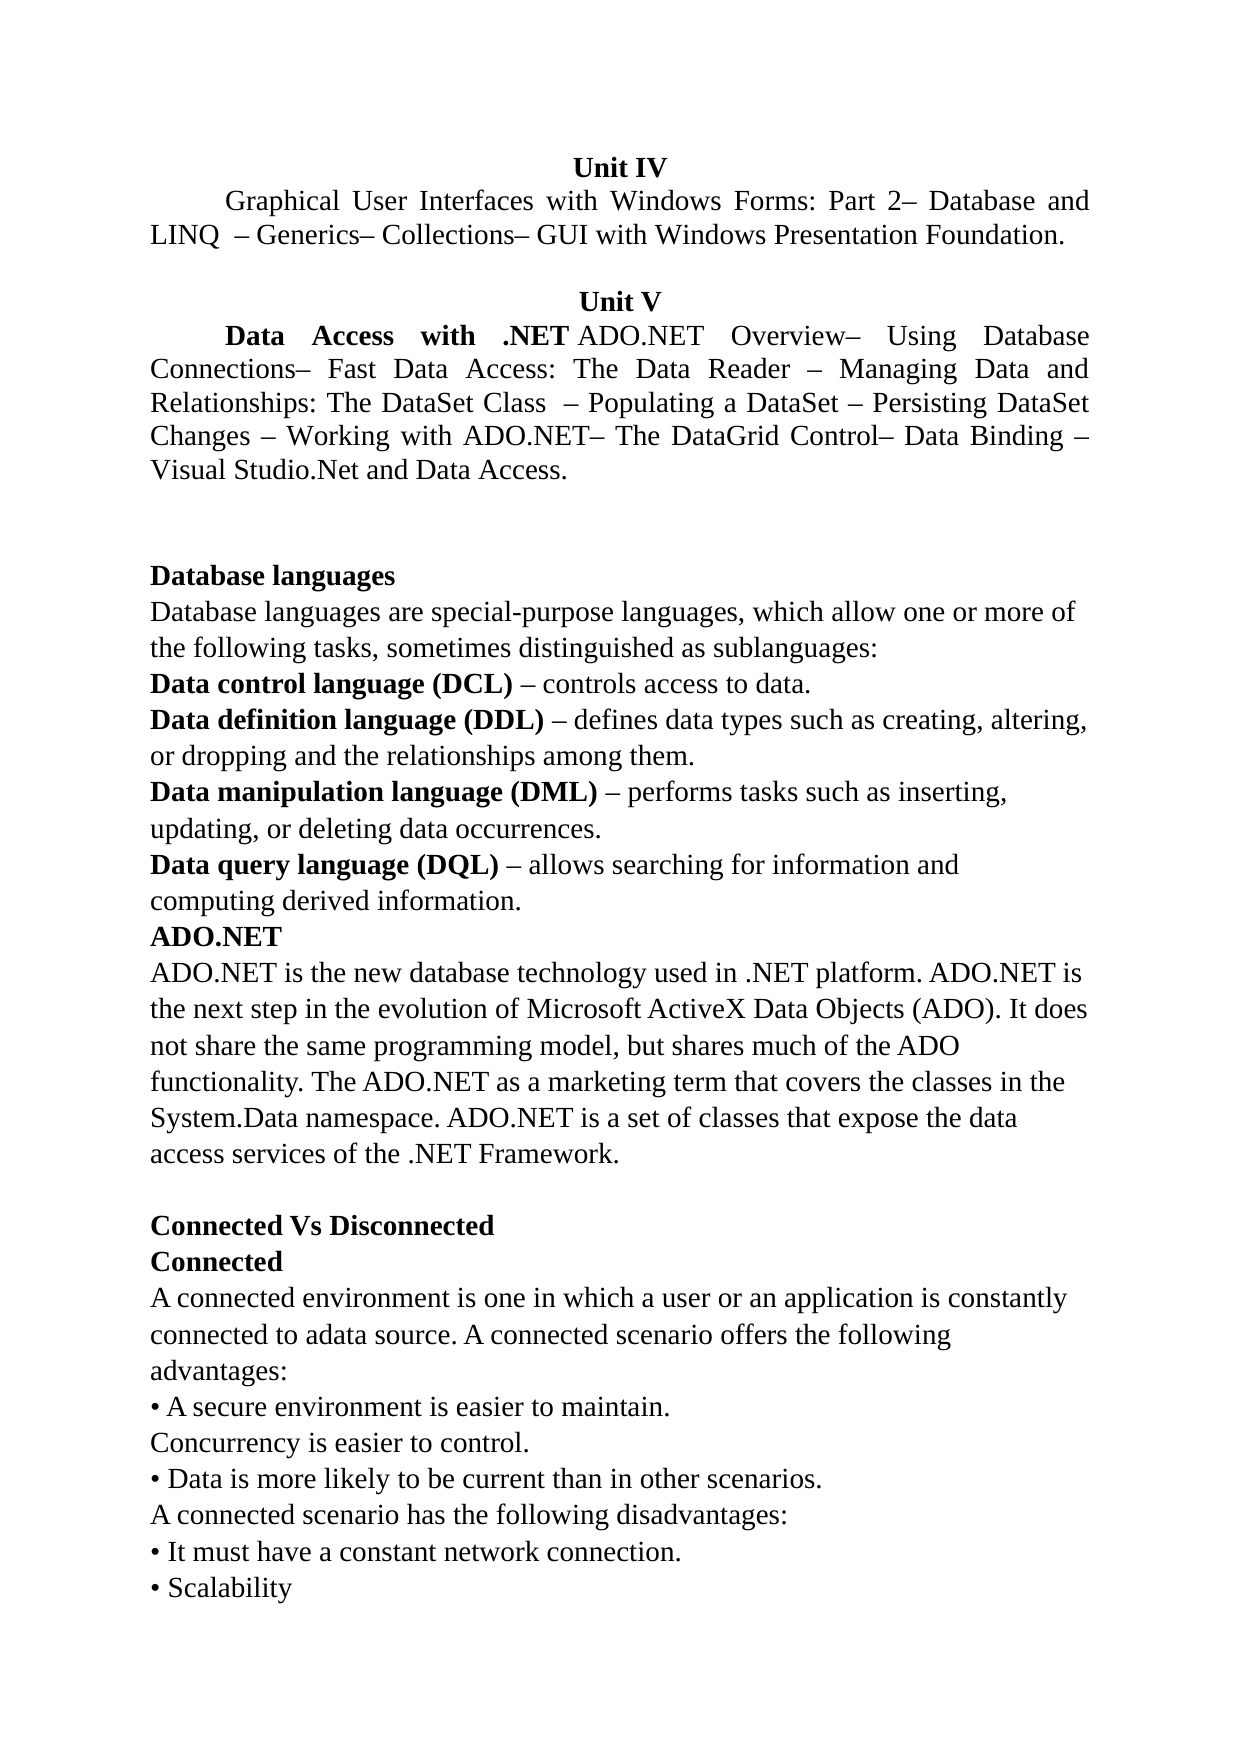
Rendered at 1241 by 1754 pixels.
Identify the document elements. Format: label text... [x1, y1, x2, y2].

text • Scalability [150, 1570, 1090, 1603]
text Database languages [150, 558, 1090, 591]
text • A secure environment is easier to maintain. [150, 1389, 1090, 1423]
text Data query language (DQL) – allows searching for information and computing derived information. [150, 847, 1090, 917]
text ADO.NET [150, 919, 1090, 953]
text Graphical User Interfaces with Windows Forms: Part 2– Database and LINQ – Generics– Collections– GUI with Windows Presentation Foundation. [150, 183, 1090, 251]
text Concurrency is easier to control. [150, 1425, 1090, 1459]
text • It must have a constant network connection. [150, 1534, 1090, 1567]
text Unit V [150, 284, 1090, 318]
text Database languages are special-purpose languages, which allow one or more of the following tasks, sometimes distinguished as sublanguages: [150, 594, 1090, 663]
text A connected environment is one in which a user or an application is constantly connected to adata source. A connected scenario offers the following advantages: [150, 1281, 1090, 1386]
text • Data is more likely to be current than in other scenarios. [150, 1461, 1090, 1495]
text Data manipulation language (DML) – performs tasks such as inserting, updating, or deleting data occurrences. [150, 774, 1090, 844]
text A connected scenario has the following disadvantages: [150, 1497, 1090, 1531]
text Data Access with .NET ADO.NET Overview– Using Database Connections– Fast Data Access: The Data Reader – Managing Data and Relationships: The DataSet Class – Populating a DataSet – Persisting DataSet Changes – Working with ADO.NET– The DataGrid Control– Data Binding – Visual Studio.Net and Data Access. [150, 318, 1090, 485]
text ADO.NET is the new database technology used in .NET platform. ADO.NET is the next step in the evolution of Microsoft ActiveX Data Objects (ADO). It does not share the same programming model, but shares much of the ADO functionality. The ADO.NET as a marketing term that covers the classes in the System.Data namespace. ADO.NET is a set of classes that expose the data access services of the .NET Framework. [150, 955, 1090, 1169]
text Unit IV [150, 150, 1090, 183]
text Connected [150, 1244, 1090, 1278]
text Data control language (DCL) – controls access to data. [150, 666, 1090, 700]
text Connected Vs Disconnected [150, 1208, 1090, 1242]
text Data definition language (DDL) – defines data types such as creating, altering, or dropping and the relationships among them. [150, 702, 1090, 772]
